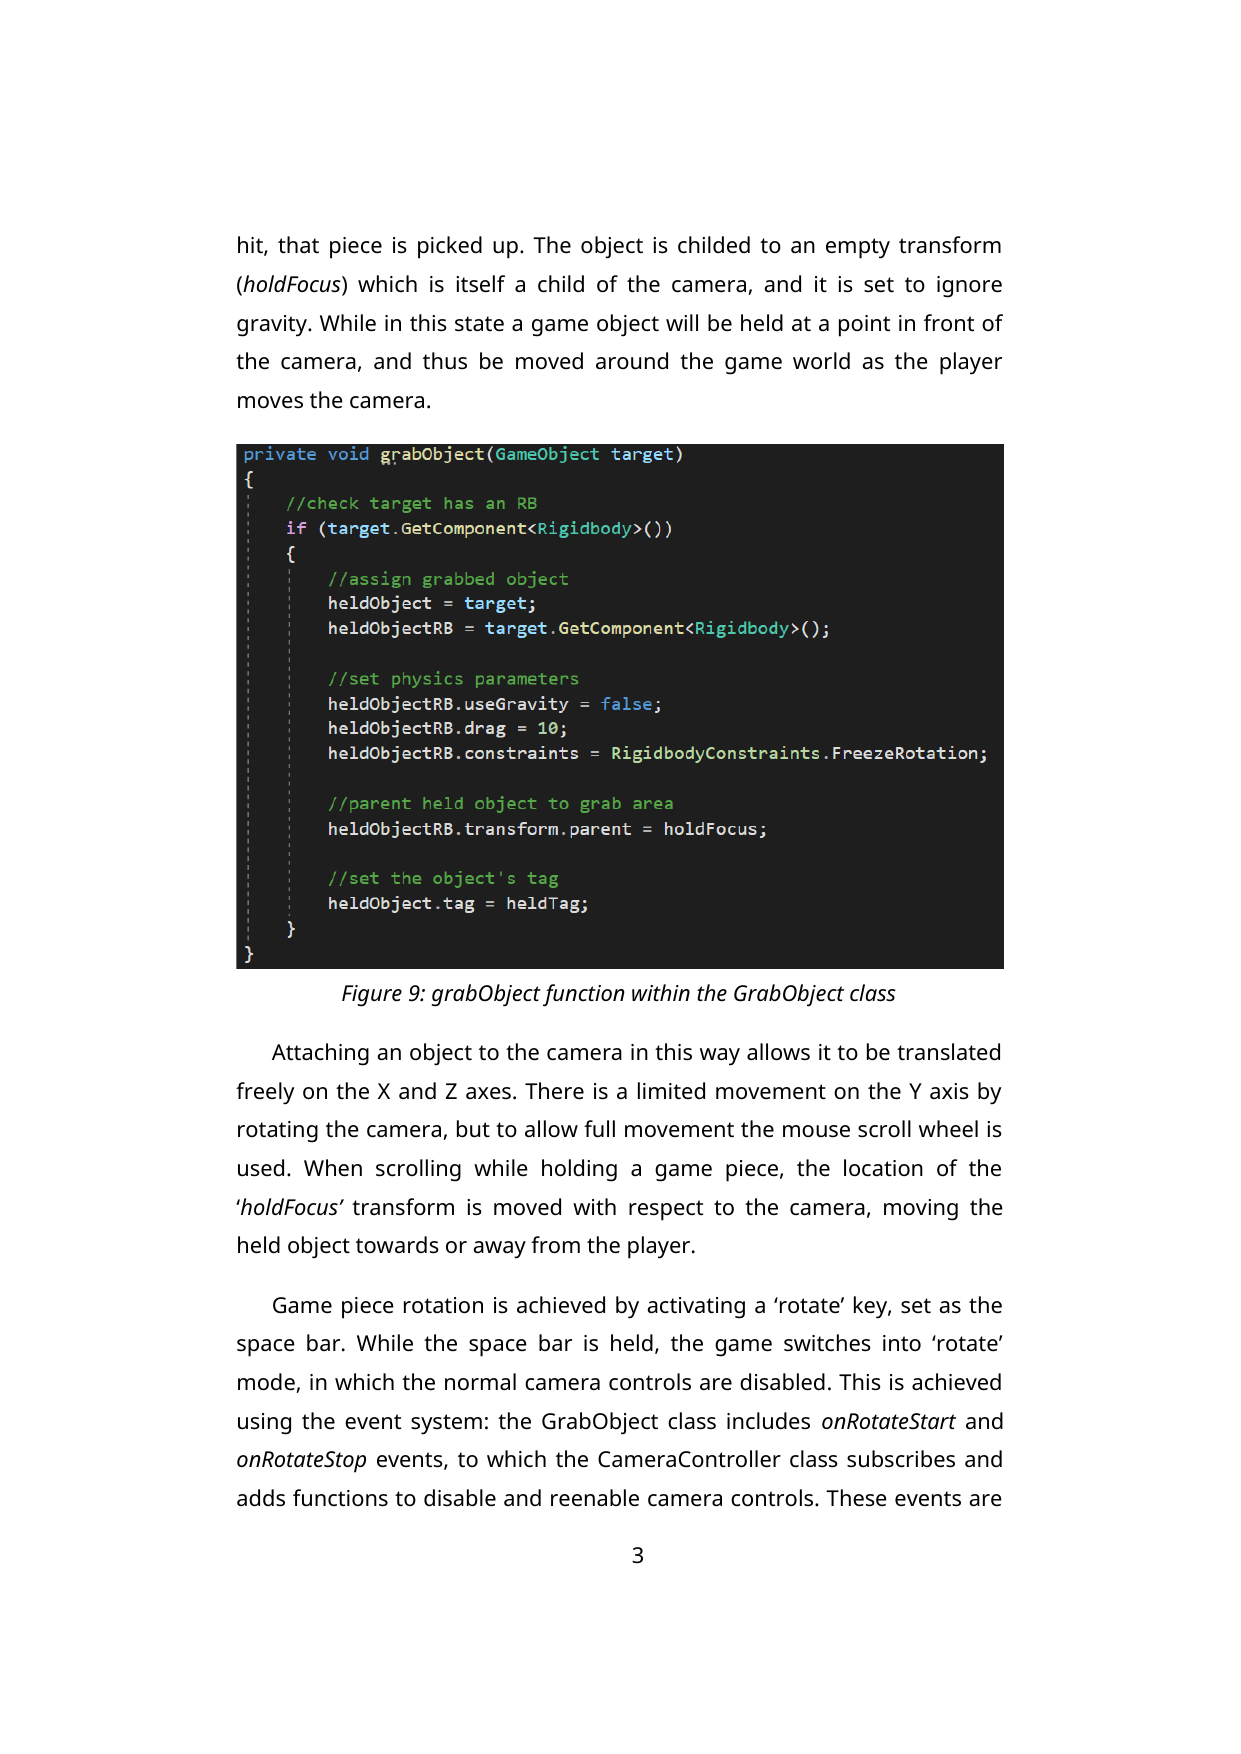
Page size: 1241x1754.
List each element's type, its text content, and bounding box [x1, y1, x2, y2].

picture [236, 444, 1004, 969]
text Figure 9: grabObject function within the GrabObject class [236, 969, 1004, 1007]
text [236, 230, 1004, 415]
text Attaching an object to the camera in this way allows it to be translated freely on the X and Z axes. There is a limited movement on the Y axis by rotating the camera, but to allow full movement the mouse scroll wheel is used. When scrolling while holding a game piece, the location of the ‘holdFocus’ transform is moved with respect to the camera, moving the held object towards or away from the player. [236, 1037, 1004, 1260]
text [236, 1290, 1004, 1513]
